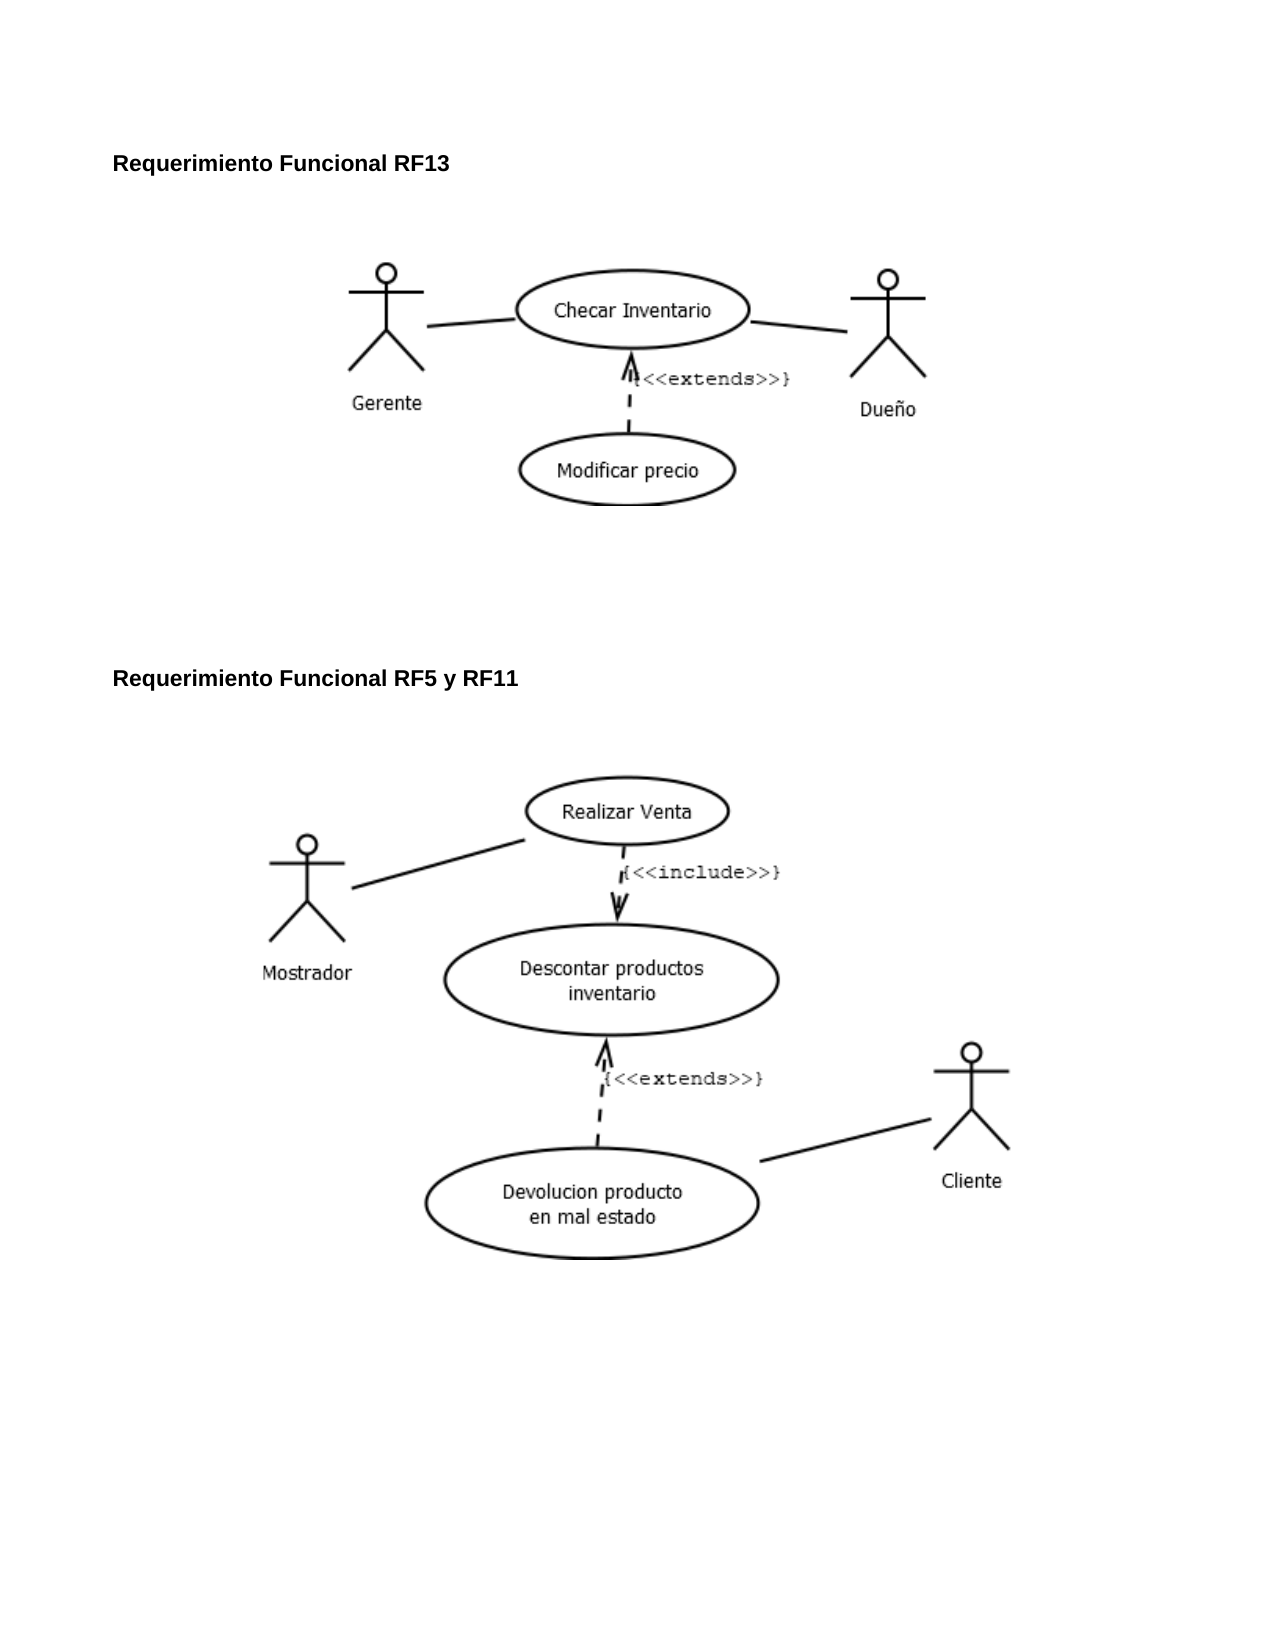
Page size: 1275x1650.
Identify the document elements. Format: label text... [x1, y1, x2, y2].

picture [263, 762, 1012, 1260]
picture [346, 246, 929, 506]
text Requerimiento Funcional RF13 [112, 150, 1162, 176]
text Requerimiento Funcional RF5 y RF11 [112, 665, 1162, 692]
